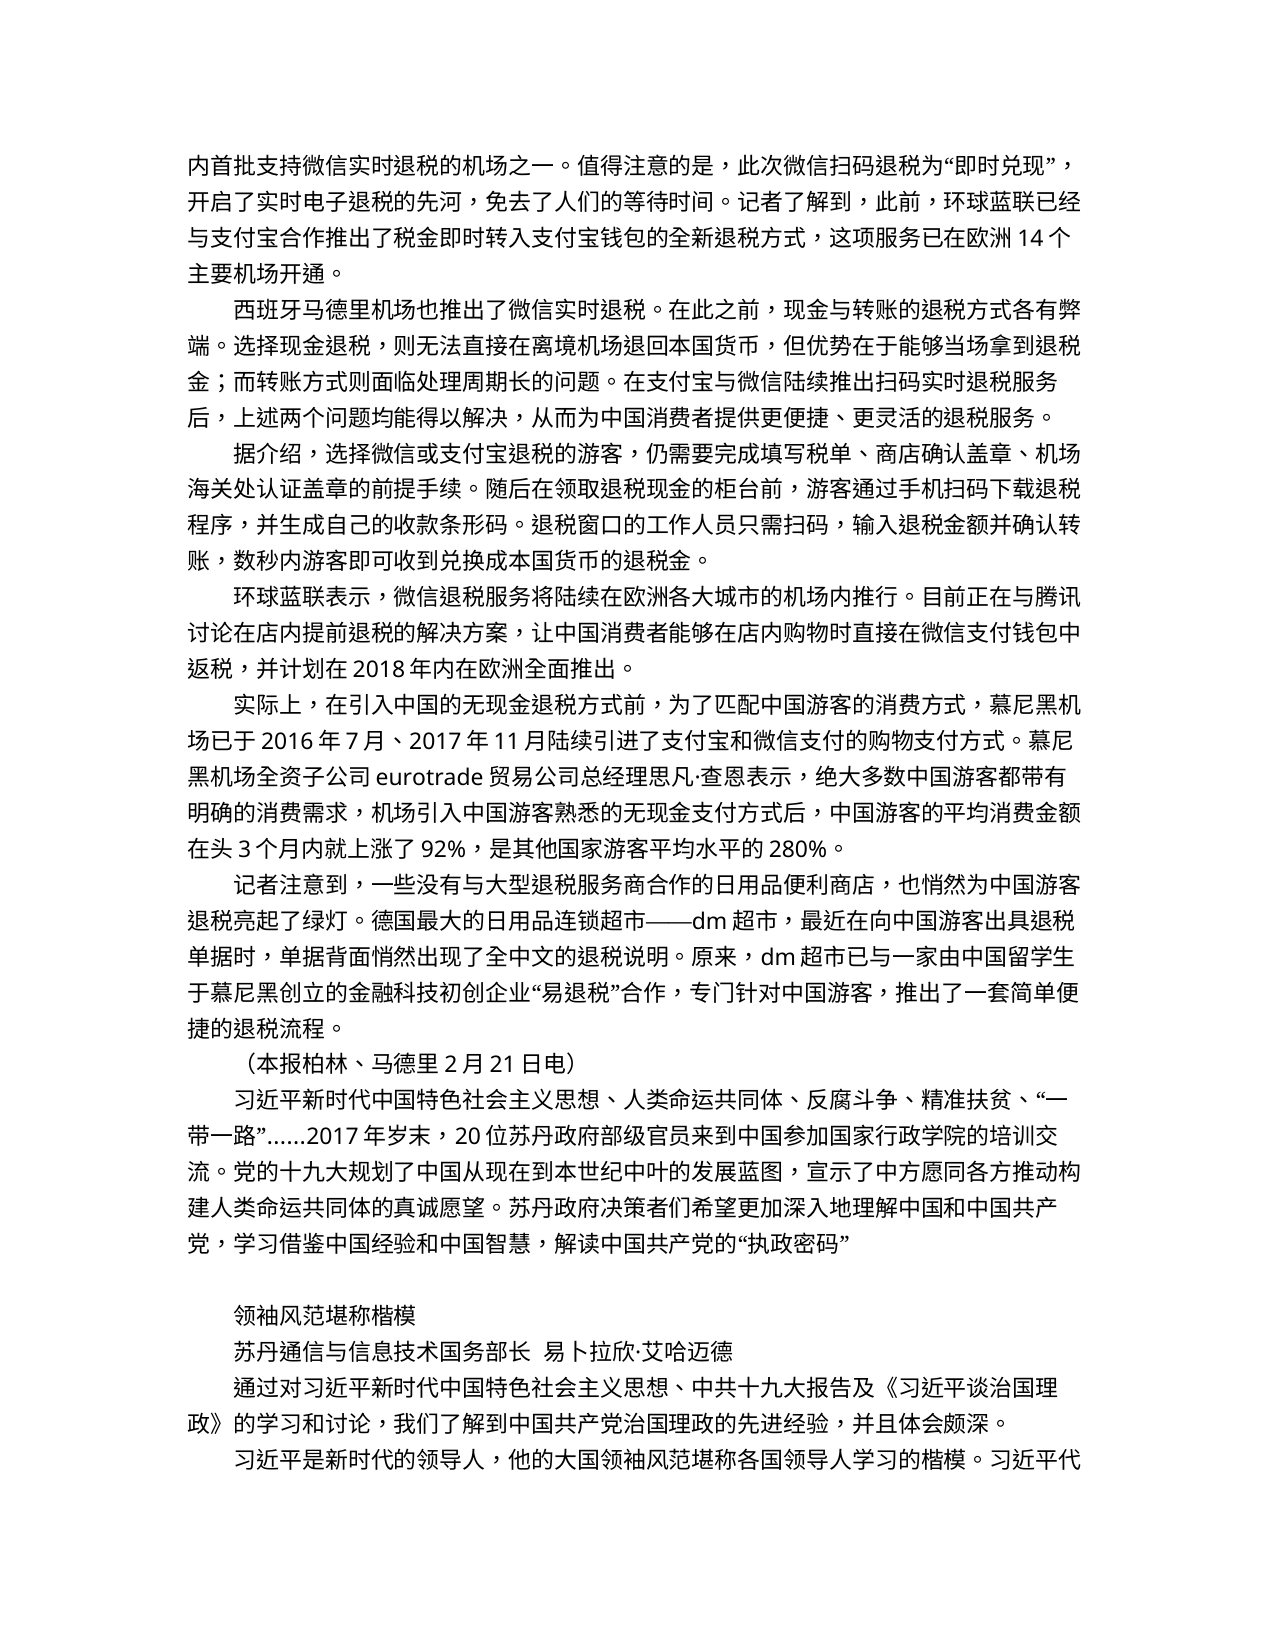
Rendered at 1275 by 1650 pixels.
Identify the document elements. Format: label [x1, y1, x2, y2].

text [187, 150, 1087, 1475]
